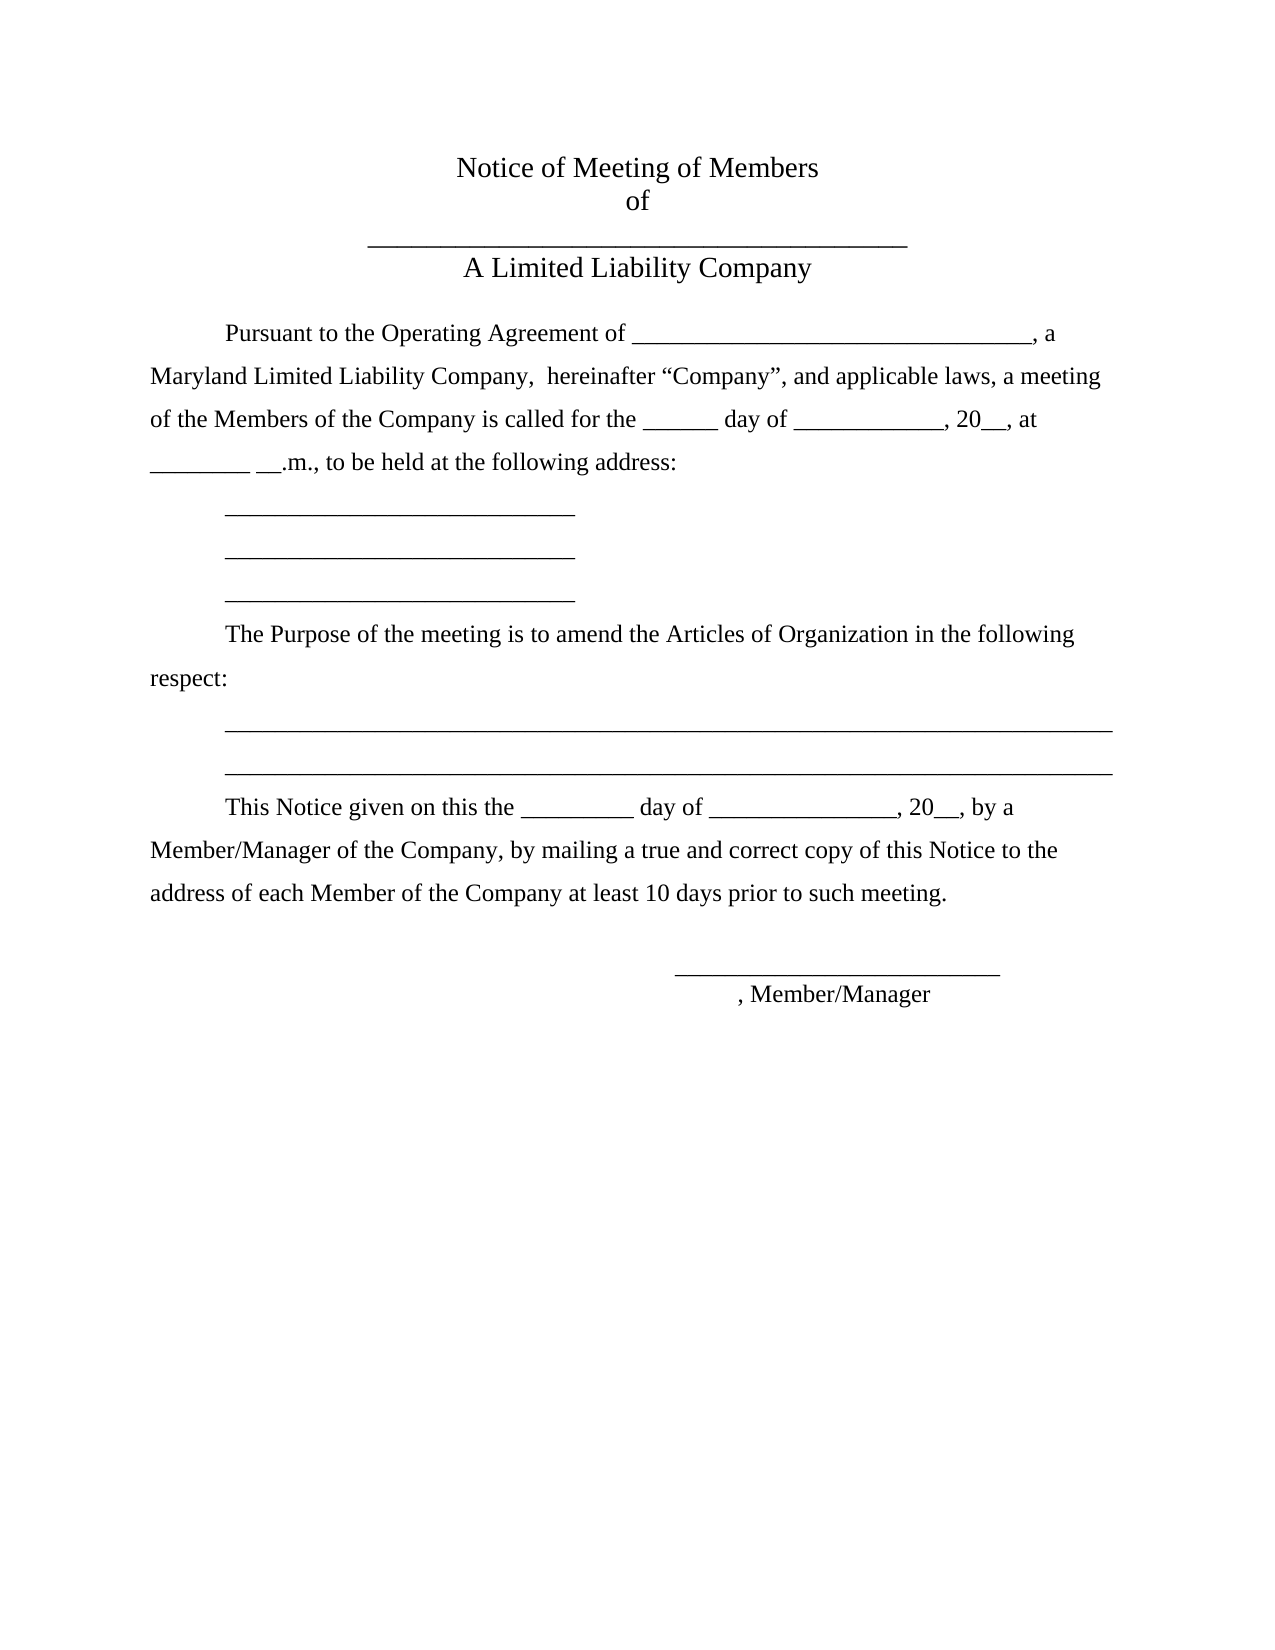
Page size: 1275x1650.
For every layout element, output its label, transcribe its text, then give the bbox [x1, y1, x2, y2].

text Pursuant to the Operating Agreement of ________________________________, a Maryland Limited Liability Company, hereinafter “Company”, and applicable laws, a meeting of the Members of the Company is called for the ______ day of ____________, 20__, at ________ __.m., to be held at the following address: [150, 318, 1125, 476]
text _______________________________________________________________________ [150, 706, 1125, 734]
text , Member/Manager [150, 979, 1125, 1008]
text ____________________________ [150, 576, 1125, 605]
text ____________________________ [150, 490, 1125, 519]
text of [150, 183, 1125, 217]
text ____________________________ [150, 533, 1125, 562]
text __________________________ [225, 950, 1125, 979]
subtitle _____________________________________ [150, 217, 1125, 251]
subtitle A Limited Liability Company [150, 251, 1125, 284]
text The Purpose of the meeting is to amend the Articles of Organization in the following respect: [150, 619, 1125, 691]
subtitle Notice of Meeting of Members [150, 150, 1125, 183]
text _______________________________________________________________________ [150, 749, 1125, 778]
text This Notice given on this the _________ day of _______________, 20__, by a Member/Manager of the Company, by mailing a true and correct copy of this Notice to the address of each Member of the Company at least 10 days prior to such meeting. [150, 792, 1125, 907]
